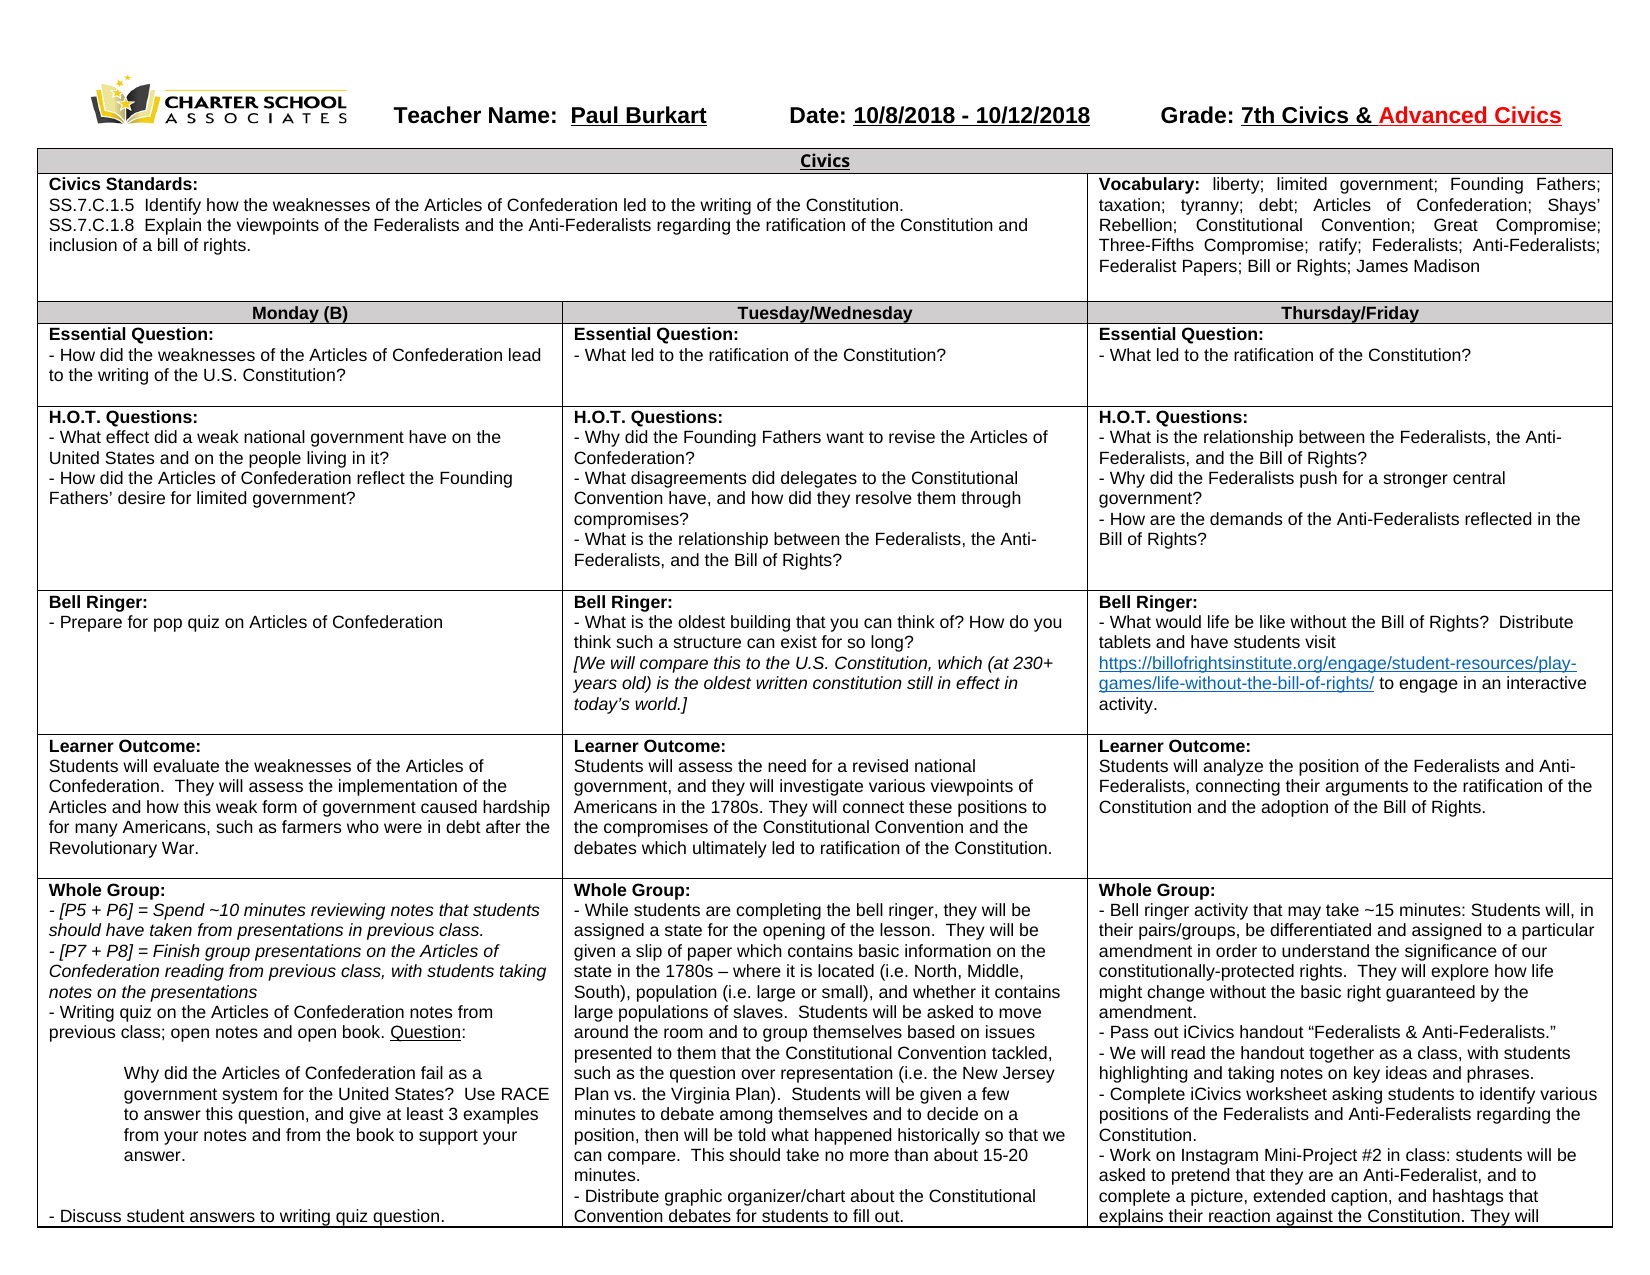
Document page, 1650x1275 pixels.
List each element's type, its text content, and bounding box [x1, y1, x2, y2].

table_cell Bell Ringer: - What is the oldest building that you can think of? How do you think such a structure can exist for so long? [We will compare this to the U.S. Constitution, which (at 230+ years old) is the oldest written constitution still in effect in today’s world.] [563, 591, 1087, 734]
table_cell Essential Question: - How did the weaknesses of the Articles of Confederation lead to the writing of the U.S. Constitution? [38, 324, 562, 406]
picture [90, 75, 347, 124]
table_cell Bell Ringer: - Prepare for pop quiz on Articles of Confederation [38, 591, 562, 734]
table_cell Monday (B) [38, 302, 562, 323]
table_cell H.O.T. Questions: - Why did the Founding Fathers want to revise the Articles of Confederation? - What disagreements did delegates to the Constitutional Convention have, and how did they resolve them through compromises? - What is the relationship between the Federalists, the Anti-Federalists, and the Bill of Rights? [563, 407, 1087, 590]
table_cell Thursday/Friday [1088, 302, 1612, 323]
table_cell Vocabulary: liberty; limited government; Founding Fathers; taxation; tyranny; debt; Articles of Confederation; Shays’ Rebellion; Constitutional Convention; Great Compromise; Three-Fifths Compromise; ratify; Federalists; Anti-Federalists; Federalist Papers; Bill or Rights; James Madison [1088, 174, 1612, 301]
table_cell Learner Outcome: Students will assess the need for a revised national government, and they will investigate various viewpoints of Americans in the 1780s. They will connect these positions to the compromises of the Constitutional Convention and the debates which ultimately led to ratification of the Constitution. [563, 735, 1087, 878]
table_cell H.O.T. Questions: - What effect did a weak national government have on the United States and on the people living in it? - How did the Articles of Confederation reflect the Founding Fathers’ desire for limited government? [38, 407, 562, 590]
table_cell Bell Ringer: - What would life be like without the Bill of Rights? Distribute tablets and have students visit https://billofrightsinstitute.org/engage/student-resources/play-games/life-without-the-bill-of-rights/ to engage in an interactive activity. [1088, 591, 1612, 734]
table_header Civics [38, 149, 1612, 173]
table_cell Essential Question: - What led to the ratification of the Constitution? [1088, 324, 1612, 406]
table_cell H.O.T. Questions: - What is the relationship between the Federalists, the Anti-Federalists, and the Bill of Rights? - Why did the Federalists push for a stronger central government? - How are the demands of the Anti-Federalists reflected in the Bill of Rights? [1088, 407, 1612, 590]
table_cell Essential Question: - What led to the ratification of the Constitution? [563, 324, 1087, 406]
table_cell Learner Outcome: Students will evaluate the weaknesses of the Articles of Confederation. They will assess the implementation of the Articles and how this weak form of government caused hardship for many Americans, such as farmers who were in debt after the Revolutionary War. [38, 735, 562, 878]
table_cell Learner Outcome: Students will analyze the position of the Federalists and Anti-Federalists, connecting their arguments to the ratification of the Constitution and the adoption of the Bill of Rights. [1088, 735, 1612, 878]
table_cell Tuesday/Wednesday [563, 302, 1087, 323]
table_cell Civics Standards: [38, 174, 1087, 301]
